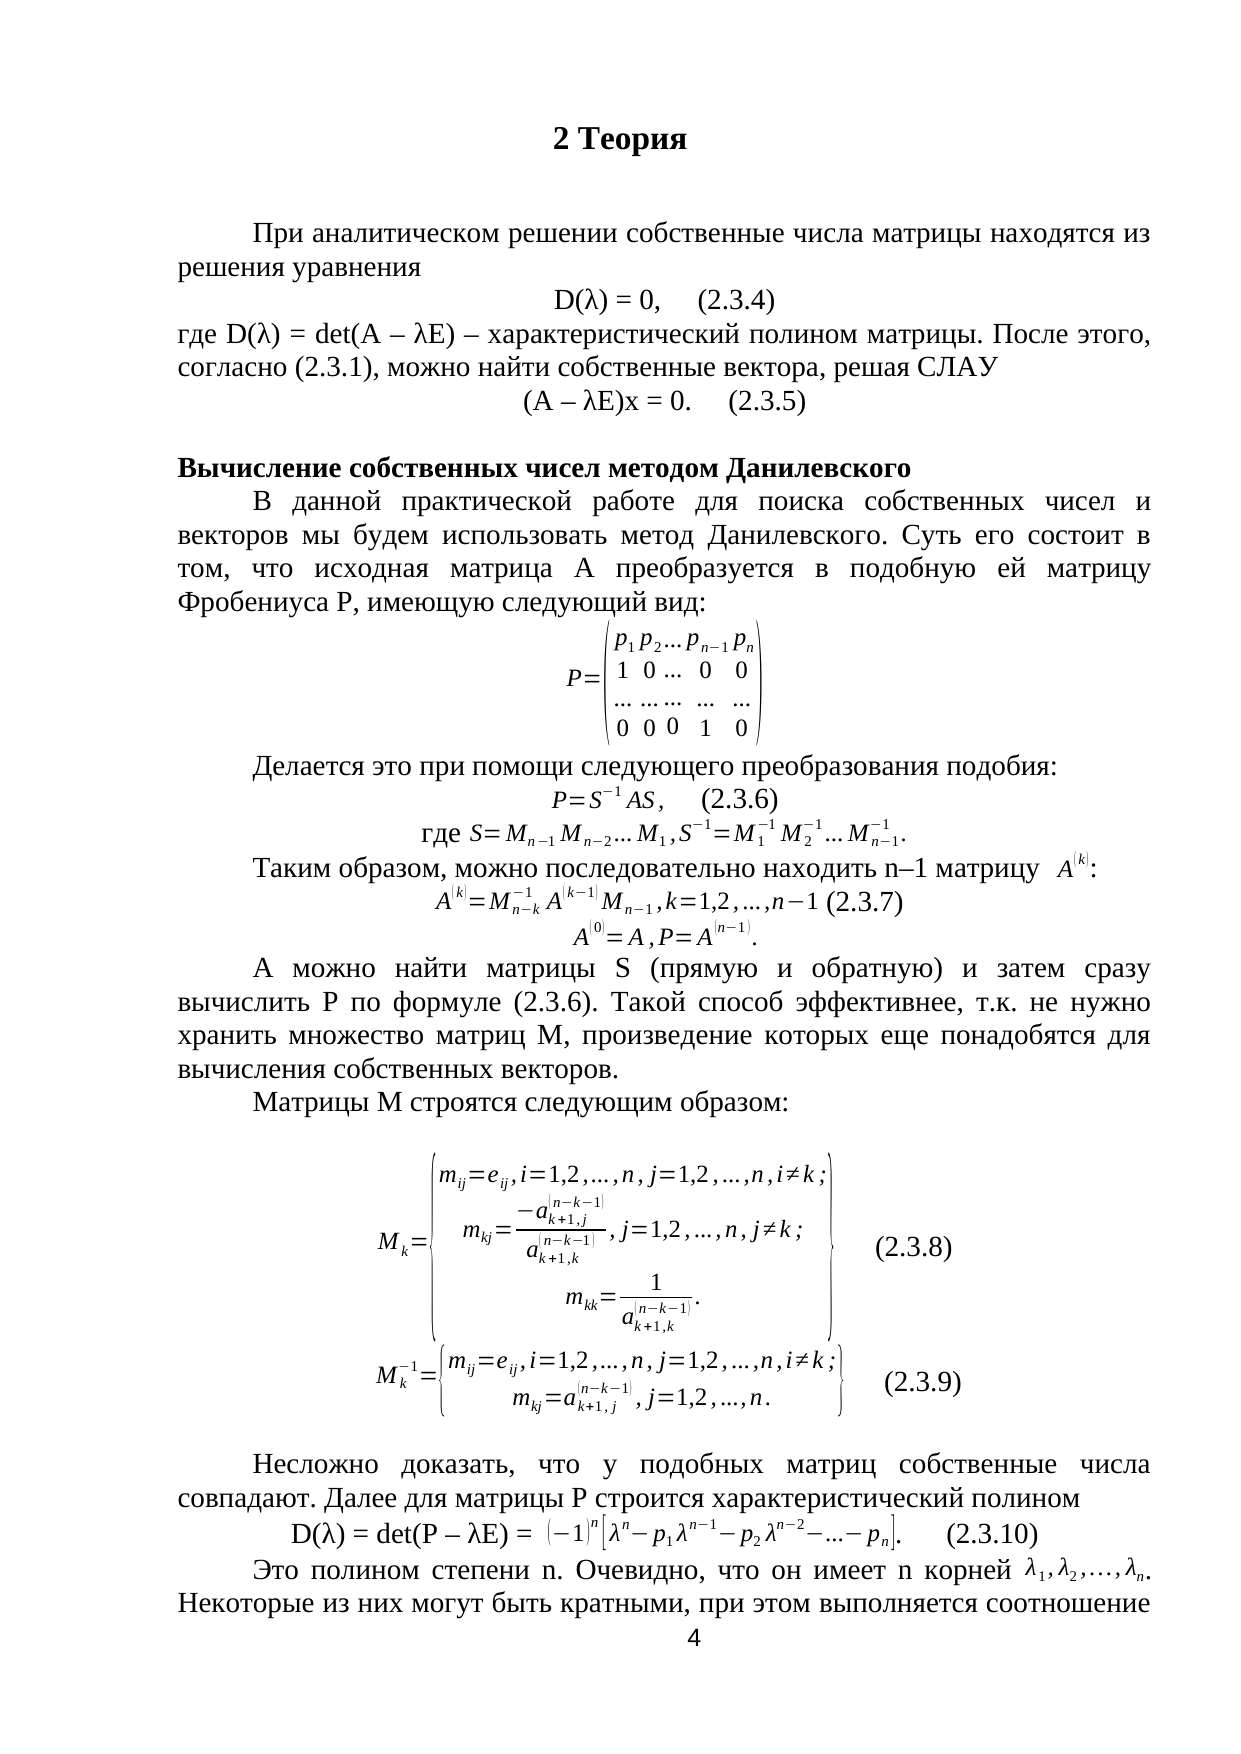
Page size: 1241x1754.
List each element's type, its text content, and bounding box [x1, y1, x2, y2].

text D(λ) = 0, (2.3.4) [177, 282, 1152, 316]
text Таким образом, можно последовательно находить n–1 матрицу : [177, 850, 1152, 883]
text где [177, 815, 1152, 850]
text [177, 1552, 1152, 1619]
text (A – λE)x = 0. (2.3.5) [177, 383, 1152, 416]
text Несложно доказать, что у подобных матриц собственные числа совпадают. Далее для матрицы P строится характеристический полином [177, 1447, 1152, 1514]
text Делается это при помощи следующего преобразования подобия: [177, 748, 1152, 781]
text (2.3.8) [177, 1151, 1152, 1343]
text Матрицы M строятся следующим образом: [177, 1084, 1152, 1118]
text Вычисление собственных чисел методом Данилевского [177, 450, 1152, 483]
text (2.3.9) [177, 1343, 1152, 1418]
text При аналитическом решении собственные числа матрицы находятся из решения уравнения [177, 215, 1152, 282]
text 2 Теория [188, 118, 1052, 156]
text В данной практической работе для поиска собственных чисел и векторов мы будем использовать метод Данилевского. Суть его состоит в том, что исходная матрица A преобразуется в подобную ей матрицу Фробениуса P, имеющую следующий вид: [177, 483, 1152, 618]
text где D(λ) = det(A – λE) – характеристический полином матрицы. После этого, согласно (2.3.1), можно найти собственные вектора, решая СЛАУ [177, 316, 1152, 383]
text D(λ) = det(P – λE) = . (2.3.10) [177, 1514, 1152, 1552]
text (2.3.6) [177, 781, 1152, 815]
text А можно найти матрицы S (прямую и обратную) и затем сразу вычислить P по формуле (2.3.6). Такой способ эффективнее, т.к. не нужно хранить множество матриц M, произведение которых еще понадобятся для вычисления собственных векторов. [177, 950, 1152, 1084]
text (2.3.7) [177, 883, 1152, 919]
